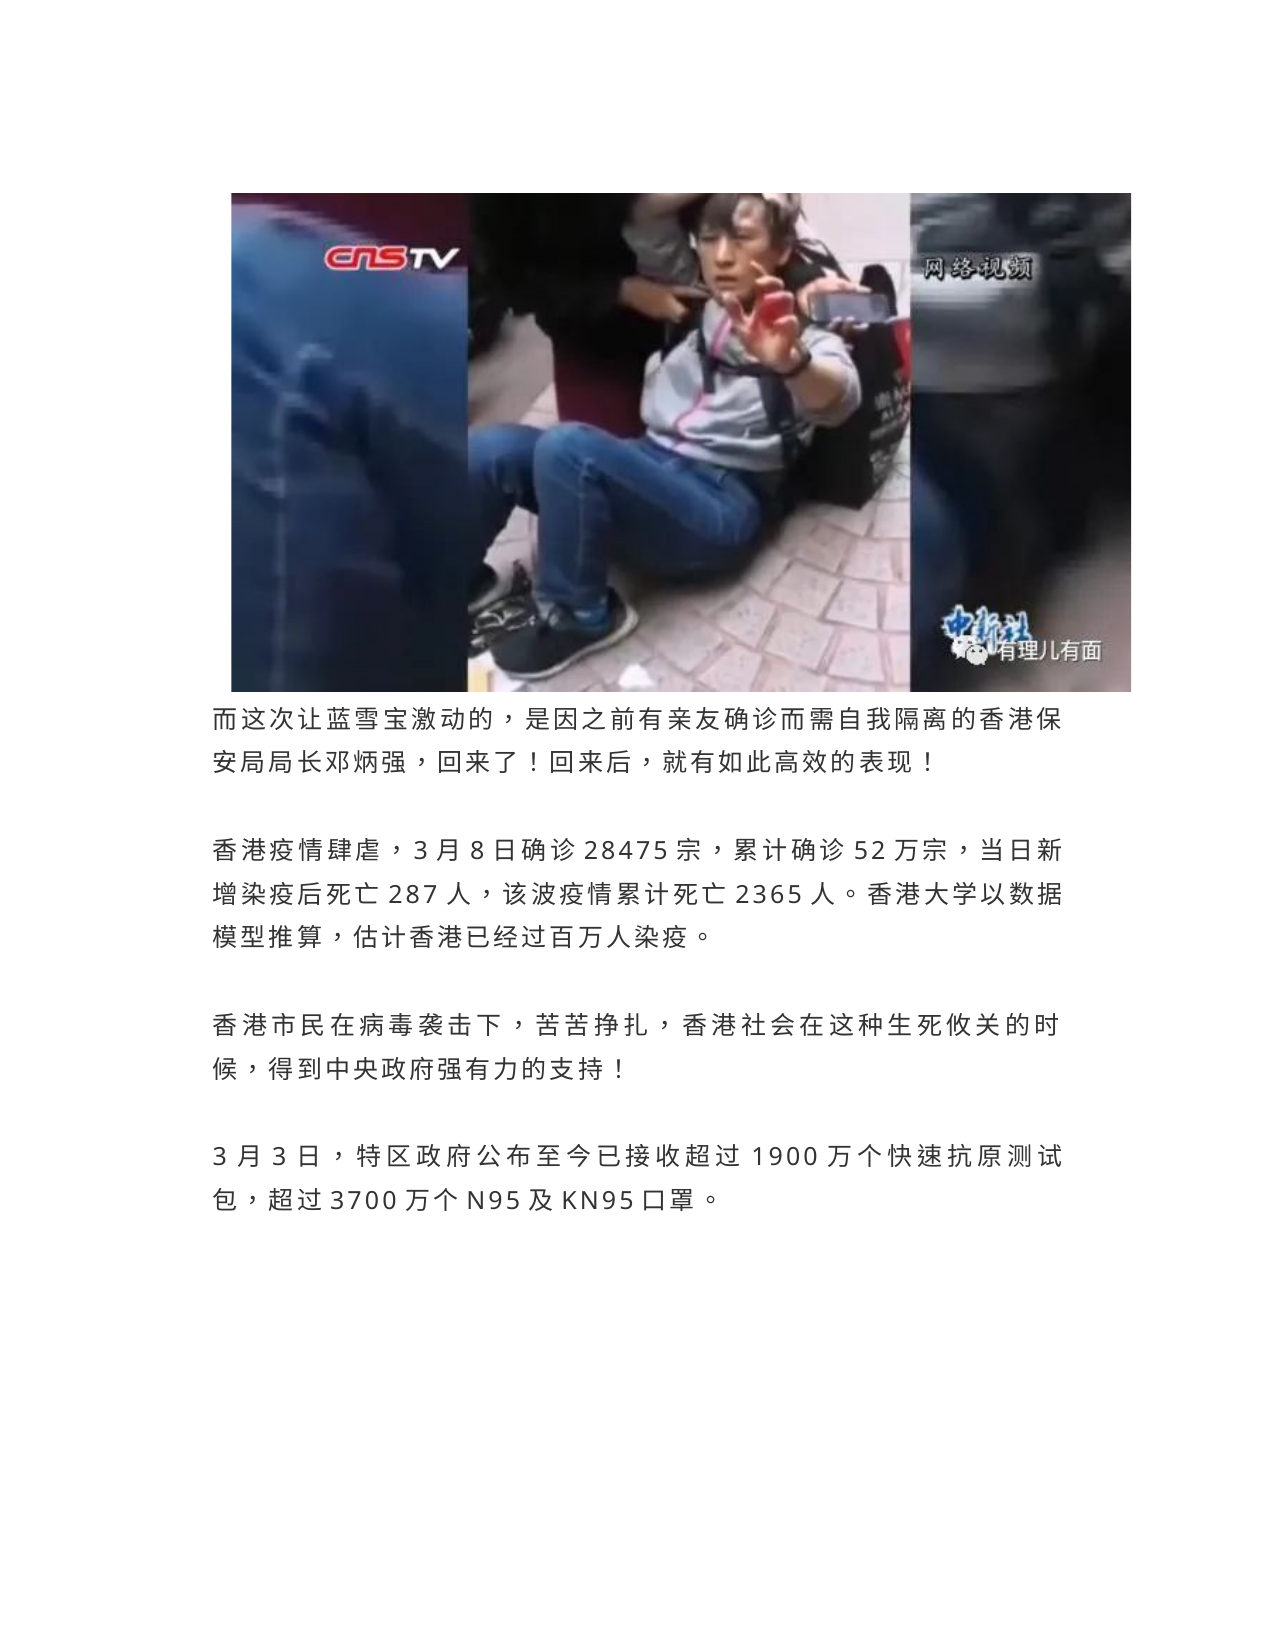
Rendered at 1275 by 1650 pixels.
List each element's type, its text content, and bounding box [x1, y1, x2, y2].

picture [231, 193, 1132, 692]
text 香港市民在病毒袭击下，苦苦挣扎，香港社会在这种生死攸关的时候，得到中央政府强有力的支持！ [212, 998, 1062, 1085]
text 3月3日，特区政府公布至今已接收超过1900万个快速抗原测试包，超过3700万个N95及KN95口罩。 [212, 1129, 1062, 1217]
text 而这次让蓝雪宝激动的，是因之前有亲友确诊而需自我隔离的香港保安局局长邓炳强，回来了！回来后，就有如此高效的表现！ [212, 692, 1062, 779]
text 香港疫情肆虐，3月8日确诊28475宗，累计确诊52万宗，当日新增染疫后死亡287人，该波疫情累计死亡2365人。香港大学以数据模型推算，估计香港已经过百万人染疫。 [212, 823, 1062, 954]
